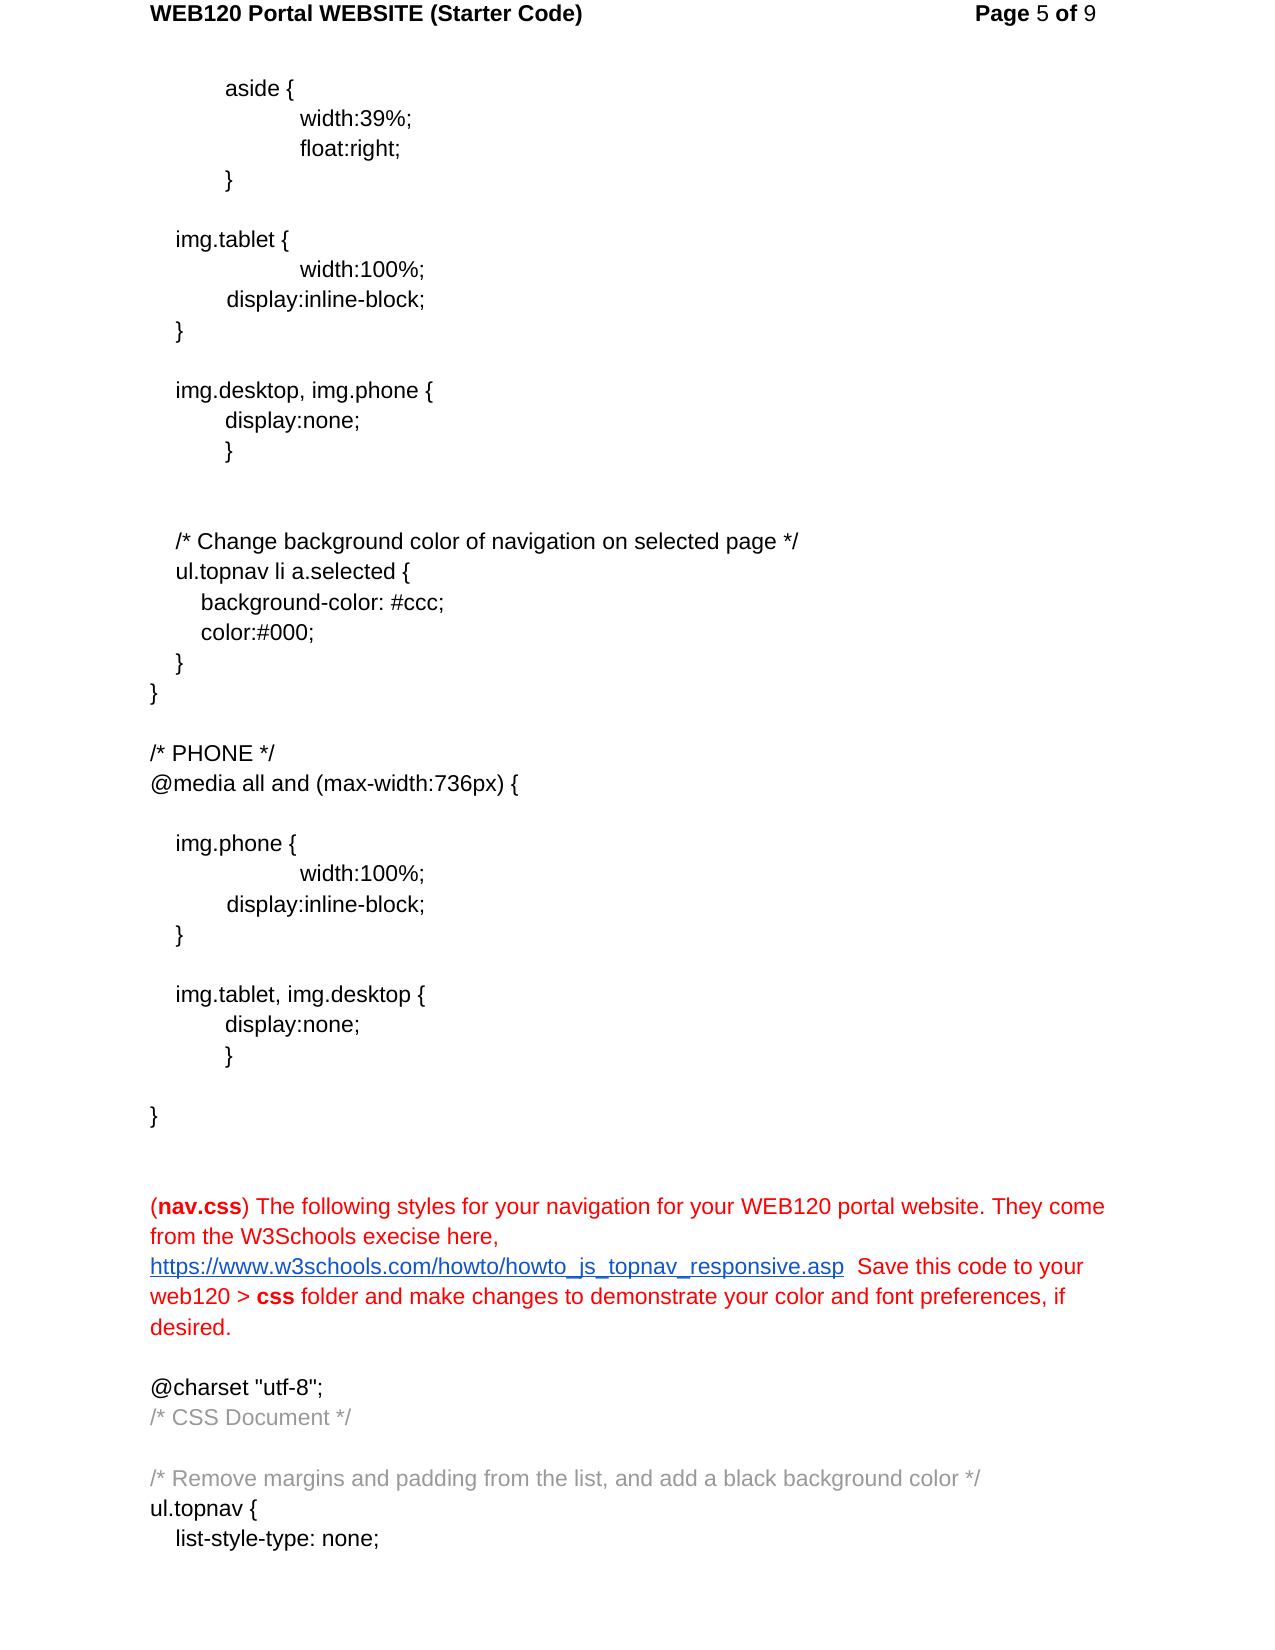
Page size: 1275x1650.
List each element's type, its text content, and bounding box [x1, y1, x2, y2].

text } [150, 317, 1125, 343]
text /* Remove margins and padding from the list, and add a black background color */ [150, 1464, 1125, 1491]
text /* PHONE */ [150, 739, 1125, 766]
text /* Change background color of navigation on selected page */ [150, 528, 1125, 554]
text /* CSS Document */ [150, 1404, 1125, 1431]
text (nav.css) The following styles for your navigation for your WEB120 portal website. They come from the W3Schools execise here, https://www.w3schools.com/howto/howto_js_topnav_responsive.asp Save this code to your web120 > css folder and make changes to demonstrate your color and font preferences, if desired. [150, 1193, 1125, 1340]
text } [150, 1042, 1125, 1068]
text width:100%; [150, 256, 1125, 283]
text } [150, 1102, 1125, 1128]
text float:right; [150, 135, 1125, 162]
text img.tablet { [150, 226, 1125, 252]
text width:100%; [150, 860, 1125, 887]
text background-color: #ccc; [150, 588, 1125, 615]
text list-style-type: none; [150, 1525, 1125, 1551]
text @charset "utf-8"; [150, 1374, 1125, 1400]
text @media all and (max-width:736px) { [150, 770, 1125, 796]
text display:inline-block; [150, 891, 1125, 917]
text img.desktop, img.phone { [150, 377, 1125, 403]
text aside { [150, 75, 1125, 101]
text img.phone { [150, 830, 1125, 857]
text } [150, 437, 1125, 464]
text ul.topnav li a.selected { [150, 558, 1125, 585]
text } [150, 649, 1125, 675]
text } [150, 921, 1125, 947]
text } [150, 166, 1125, 192]
text width:39%; [150, 105, 1125, 132]
text display:none; [150, 407, 1125, 434]
text img.tablet, img.desktop { [150, 981, 1125, 1008]
text } [150, 679, 1125, 706]
text color:#000; [150, 619, 1125, 645]
text display:inline-block; [150, 286, 1125, 313]
text display:none; [150, 1011, 1125, 1038]
text ul.topnav { [150, 1495, 1125, 1521]
